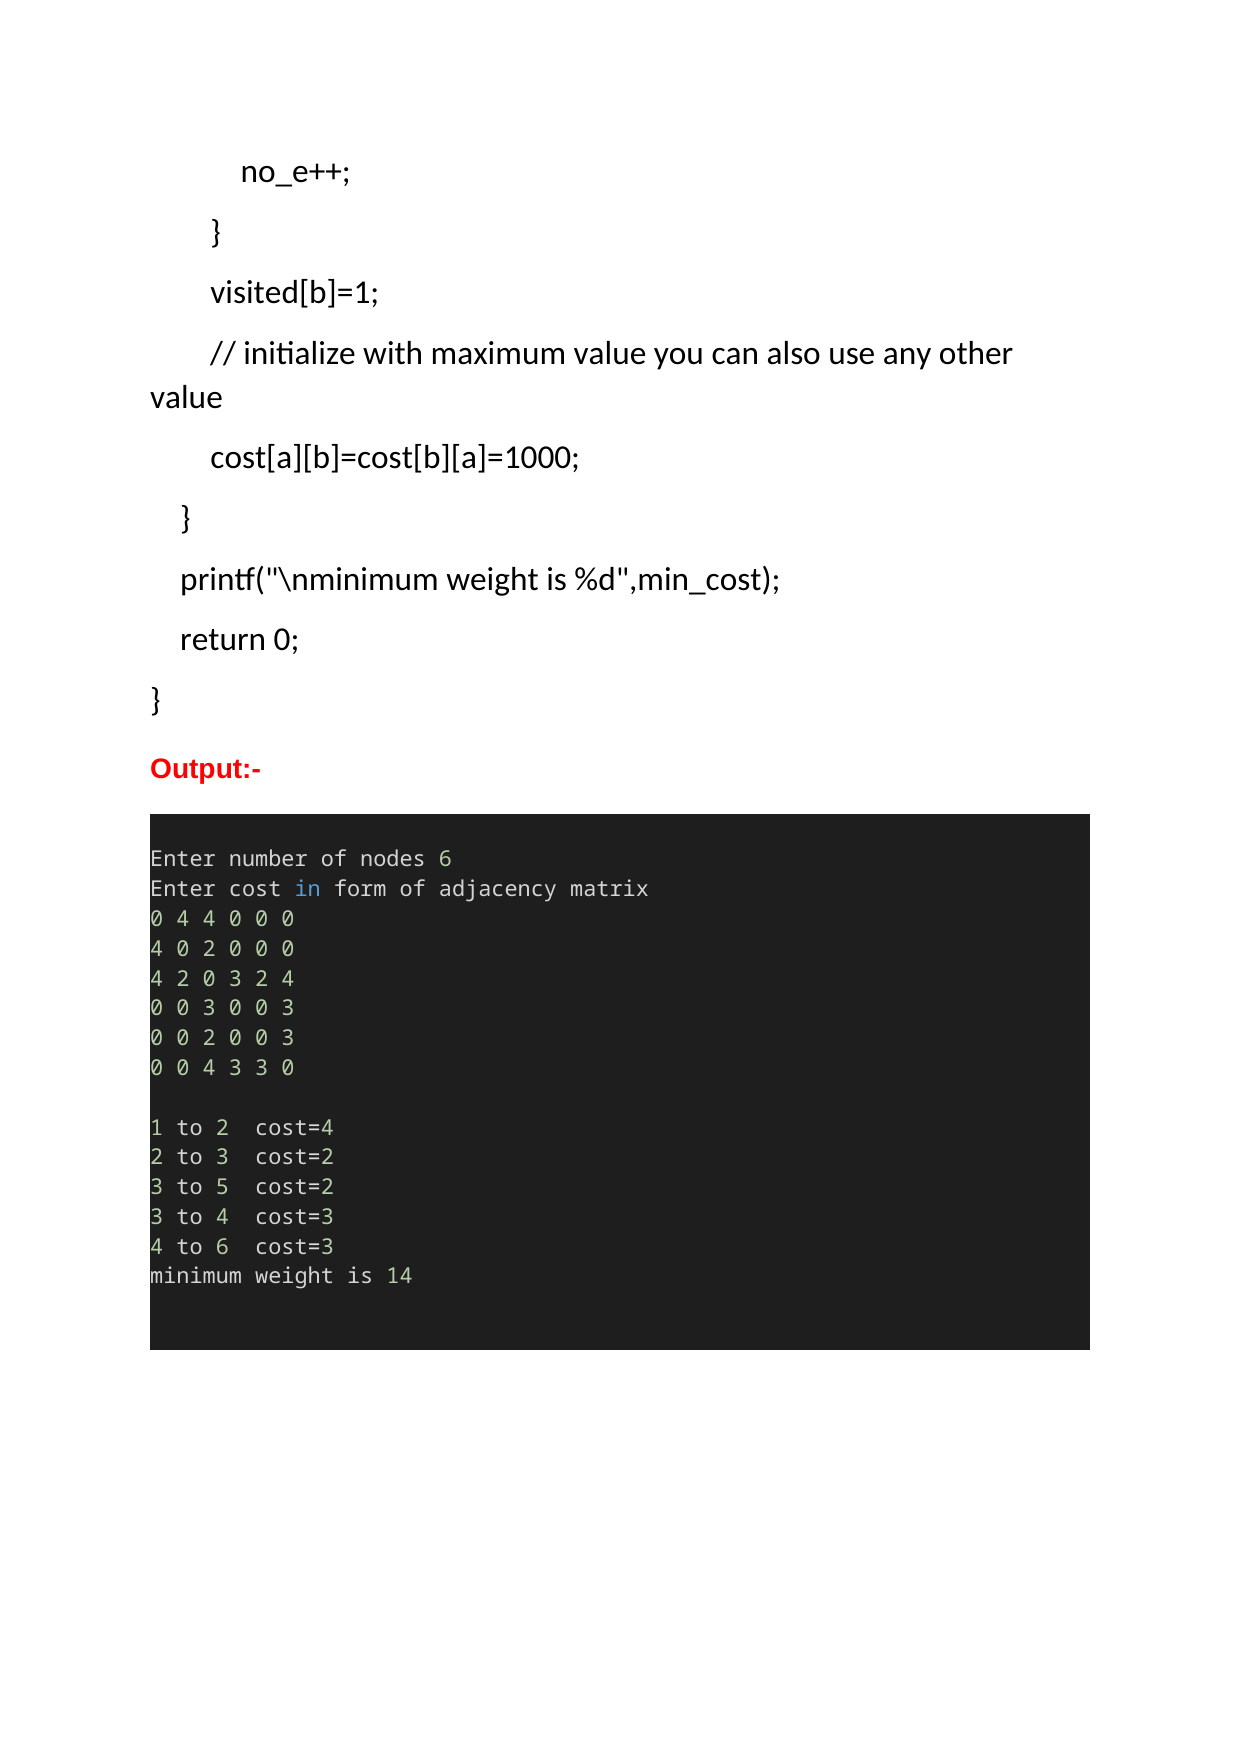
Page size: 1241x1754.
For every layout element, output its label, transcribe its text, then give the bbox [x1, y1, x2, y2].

text 0 0 2 0 0 3 [150, 1022, 1090, 1052]
text no_e++; [150, 150, 1090, 191]
text cost[a][b]=cost[b][a]=1000; [150, 436, 1090, 477]
text 4 0 2 0 0 0 [150, 933, 1090, 963]
text 4 to 6 cost=3 [150, 1231, 1090, 1261]
text 1 to 2 cost=4 [150, 1112, 1090, 1141]
text 2 to 3 cost=2 [150, 1141, 1090, 1171]
text Output:- [150, 752, 1090, 784]
text 3 to 5 cost=2 [150, 1171, 1090, 1201]
text } [150, 497, 1090, 538]
text 0 0 4 3 3 0 [150, 1052, 1090, 1082]
text } [150, 211, 1090, 251]
text printf("\nminimum weight is %d",min_cost); [150, 558, 1090, 598]
text minimum weight is 14 [150, 1261, 1090, 1290]
text visited[b]=1; [150, 271, 1090, 312]
text 4 2 0 3 2 4 [150, 963, 1090, 992]
text // initialize with maximum value you can also use any other value [150, 332, 1090, 417]
text return 0; [150, 618, 1090, 659]
text 3 to 4 cost=3 [150, 1201, 1090, 1231]
text Enter number of nodes 6 [150, 843, 1090, 873]
text Enter cost in form of adjacency matrix [150, 873, 1090, 903]
text } [150, 679, 1090, 720]
text 0 4 4 0 0 0 [150, 903, 1090, 933]
text 0 0 3 0 0 3 [150, 992, 1090, 1022]
